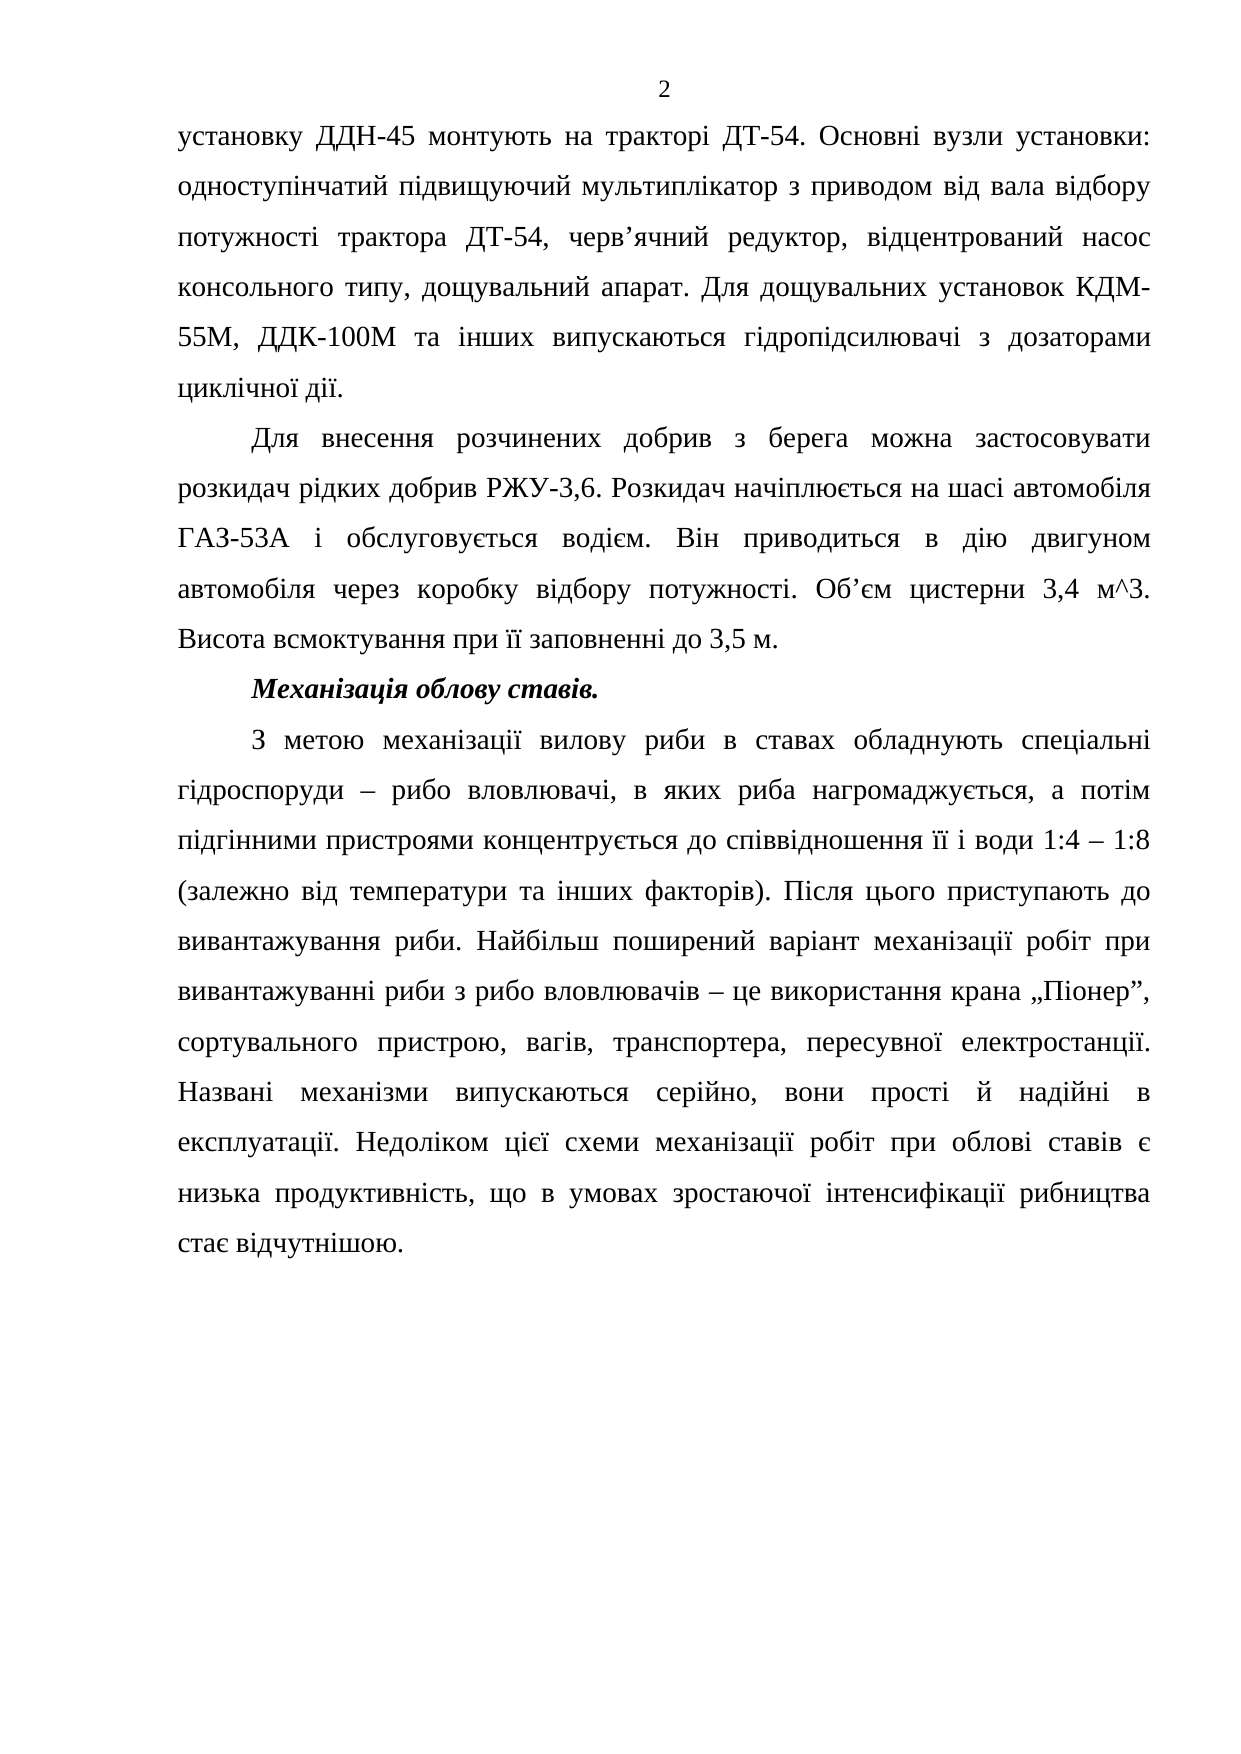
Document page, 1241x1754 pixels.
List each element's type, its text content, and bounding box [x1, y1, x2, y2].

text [177, 118, 1152, 403]
text Для внесення розчинених добрив з берега можна застосовувати розкидач рідких добрив РЖУ-3,6. Розкидач начіплюється на шасі автомобіля ГАЗ-53А і обслуговується водієм. Він приводиться в дію двигуном автомобіля через коробку відбору потужності. Об’єм цистерни 3,4 м^3. Висота всмоктування при її заповненні до . [177, 420, 1152, 655]
text З метою механізації вилову риби в ставах обладнують спеціальні гідроспоруди – рибо вловлювачі, в яких риба нагромаджується, а потім підгінними пристроями концентрується до співвідношення її і води 1:4 – 1:8 (залежно від температури та інших факторів). Після цього приступають до вивантажування риби. Найбільш поширений варіант механізації робіт при вивантажуванні риби з рибо вловлювачів – це використання крана „Піонер”, сортувального пристрою, вагів, транспортера, пересувної електростанції. Названі механізми випускаються серійно, вони прості й надійні в експлуатації. Недоліком цієї схеми механізації робіт при облові ставів є низька продуктивність, що в умовах зростаючої інтенсифікації рибництва стає відчутнішою. [177, 722, 1152, 1258]
text Механізація облову ставів. [177, 672, 1152, 705]
